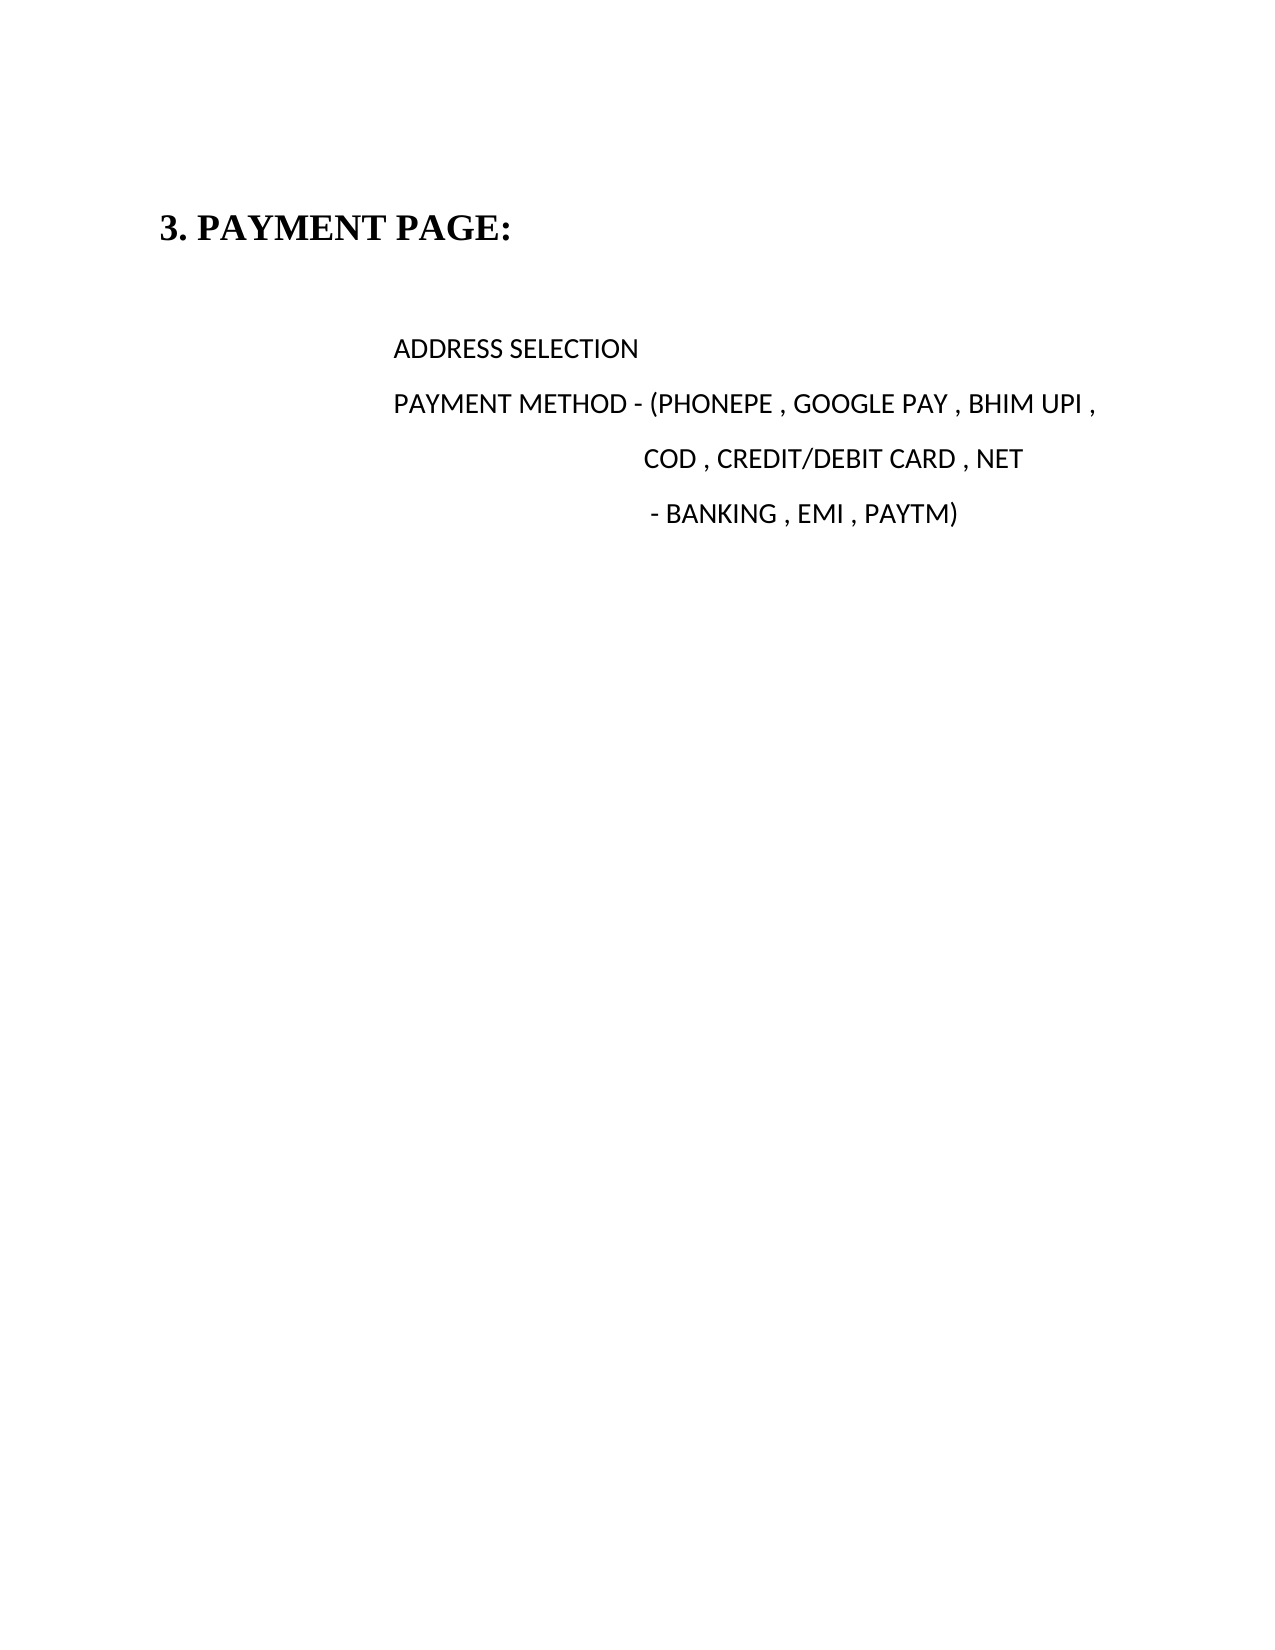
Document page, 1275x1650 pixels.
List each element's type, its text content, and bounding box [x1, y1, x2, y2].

text COD , CREDIT/DEBIT CARD , NET [150, 440, 1125, 476]
list PAYMENT PAGE: [159, 205, 1125, 248]
text PAYMENT METHOD - (PHONEPE , GOOGLE PAY , BHIM UPI , [150, 385, 1125, 420]
text ADDRESS SELECTION [150, 330, 1125, 365]
text - BANKING , EMI , PAYTM) [150, 495, 1125, 531]
